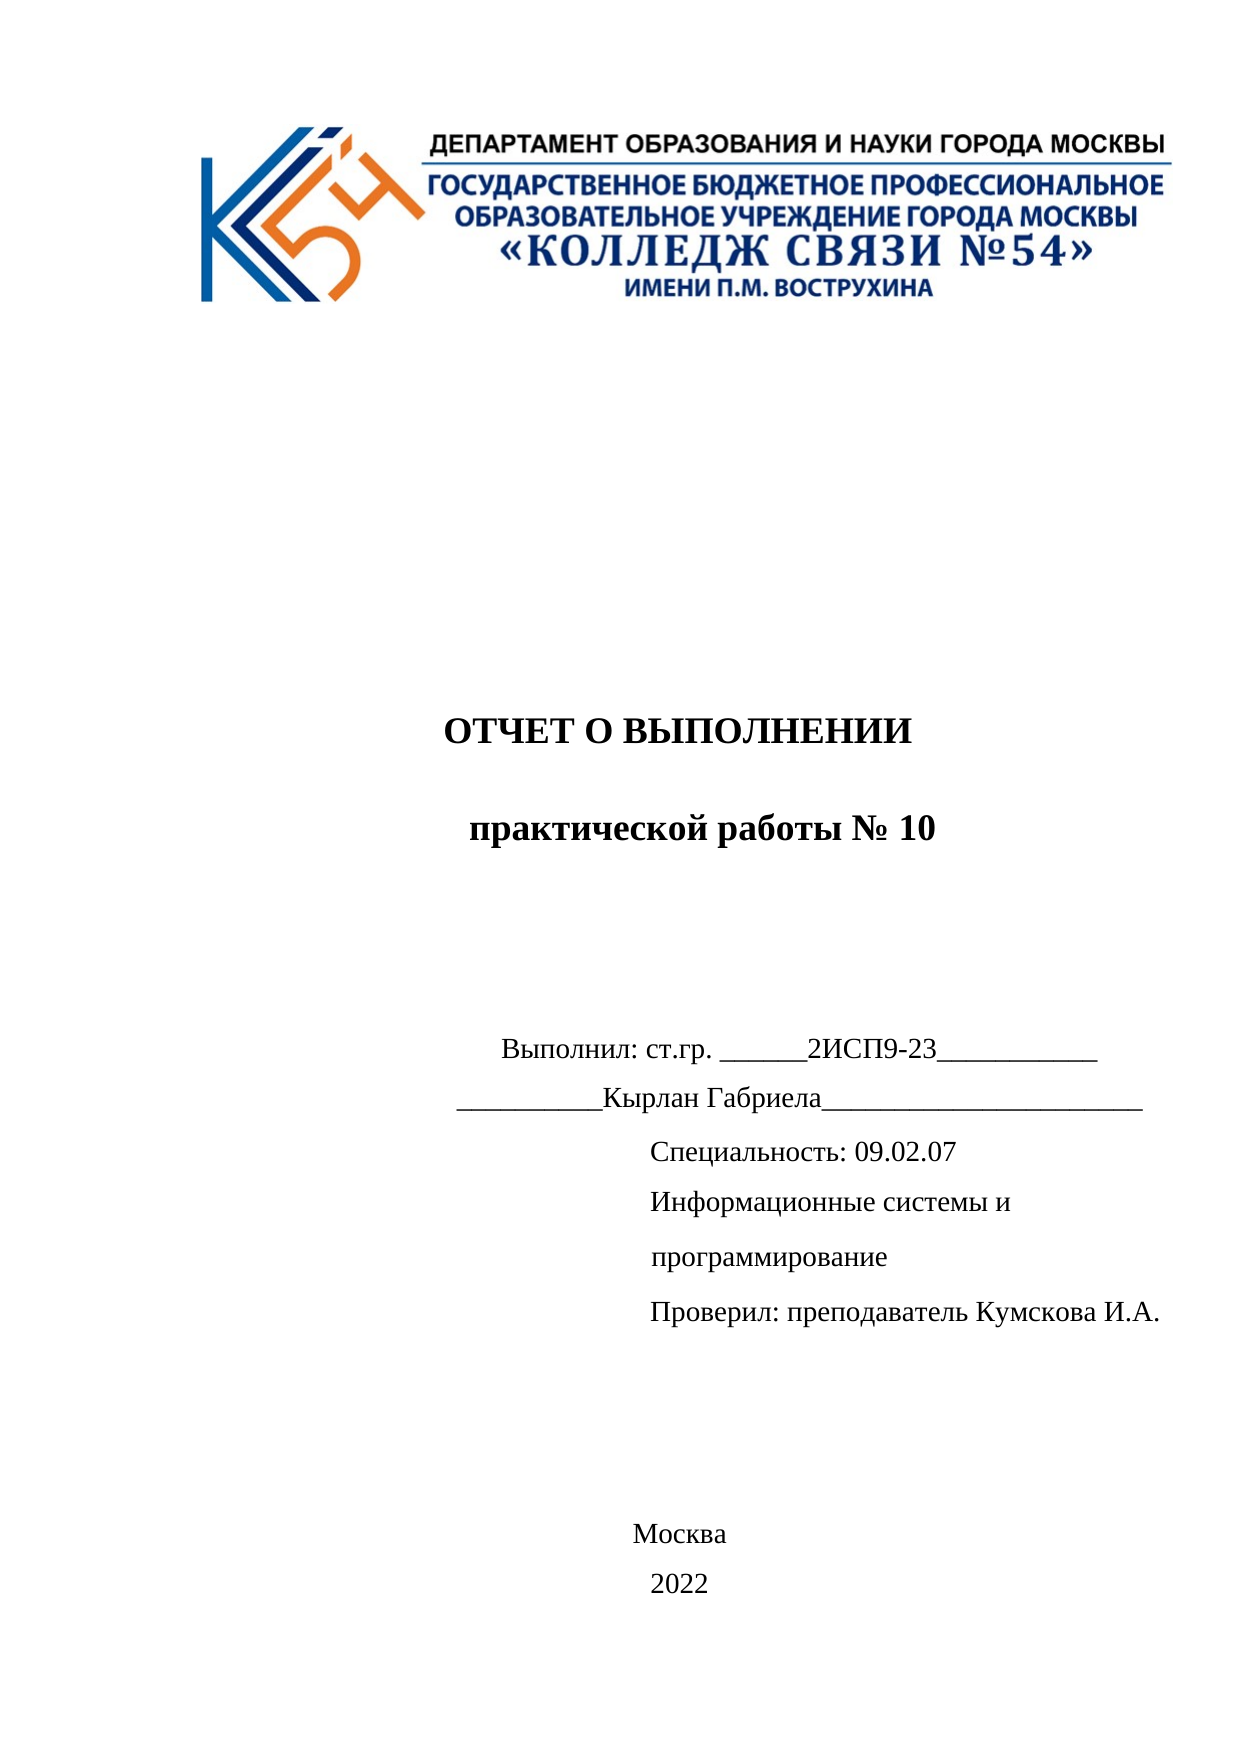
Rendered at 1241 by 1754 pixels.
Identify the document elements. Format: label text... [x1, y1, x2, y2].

text практической работы № 10 [469, 806, 1181, 849]
text Москва [632, 1516, 1181, 1549]
text Информационные системы и программирование [650, 1184, 1181, 1272]
picture [200, 124, 1173, 304]
text Выполнил: ст.гр. ______2ИСП9-23___________ __________Кырлан Габриела______________________ [425, 1031, 1173, 1114]
text 2022 [177, 1566, 1181, 1599]
text Проверил: преподаватель Кумскова И.А. [650, 1294, 1181, 1327]
text Специальность: 09.02.07 [425, 1134, 1181, 1168]
text ОТЧЕТ О ВЫПОЛНЕНИИ [443, 709, 1181, 752]
